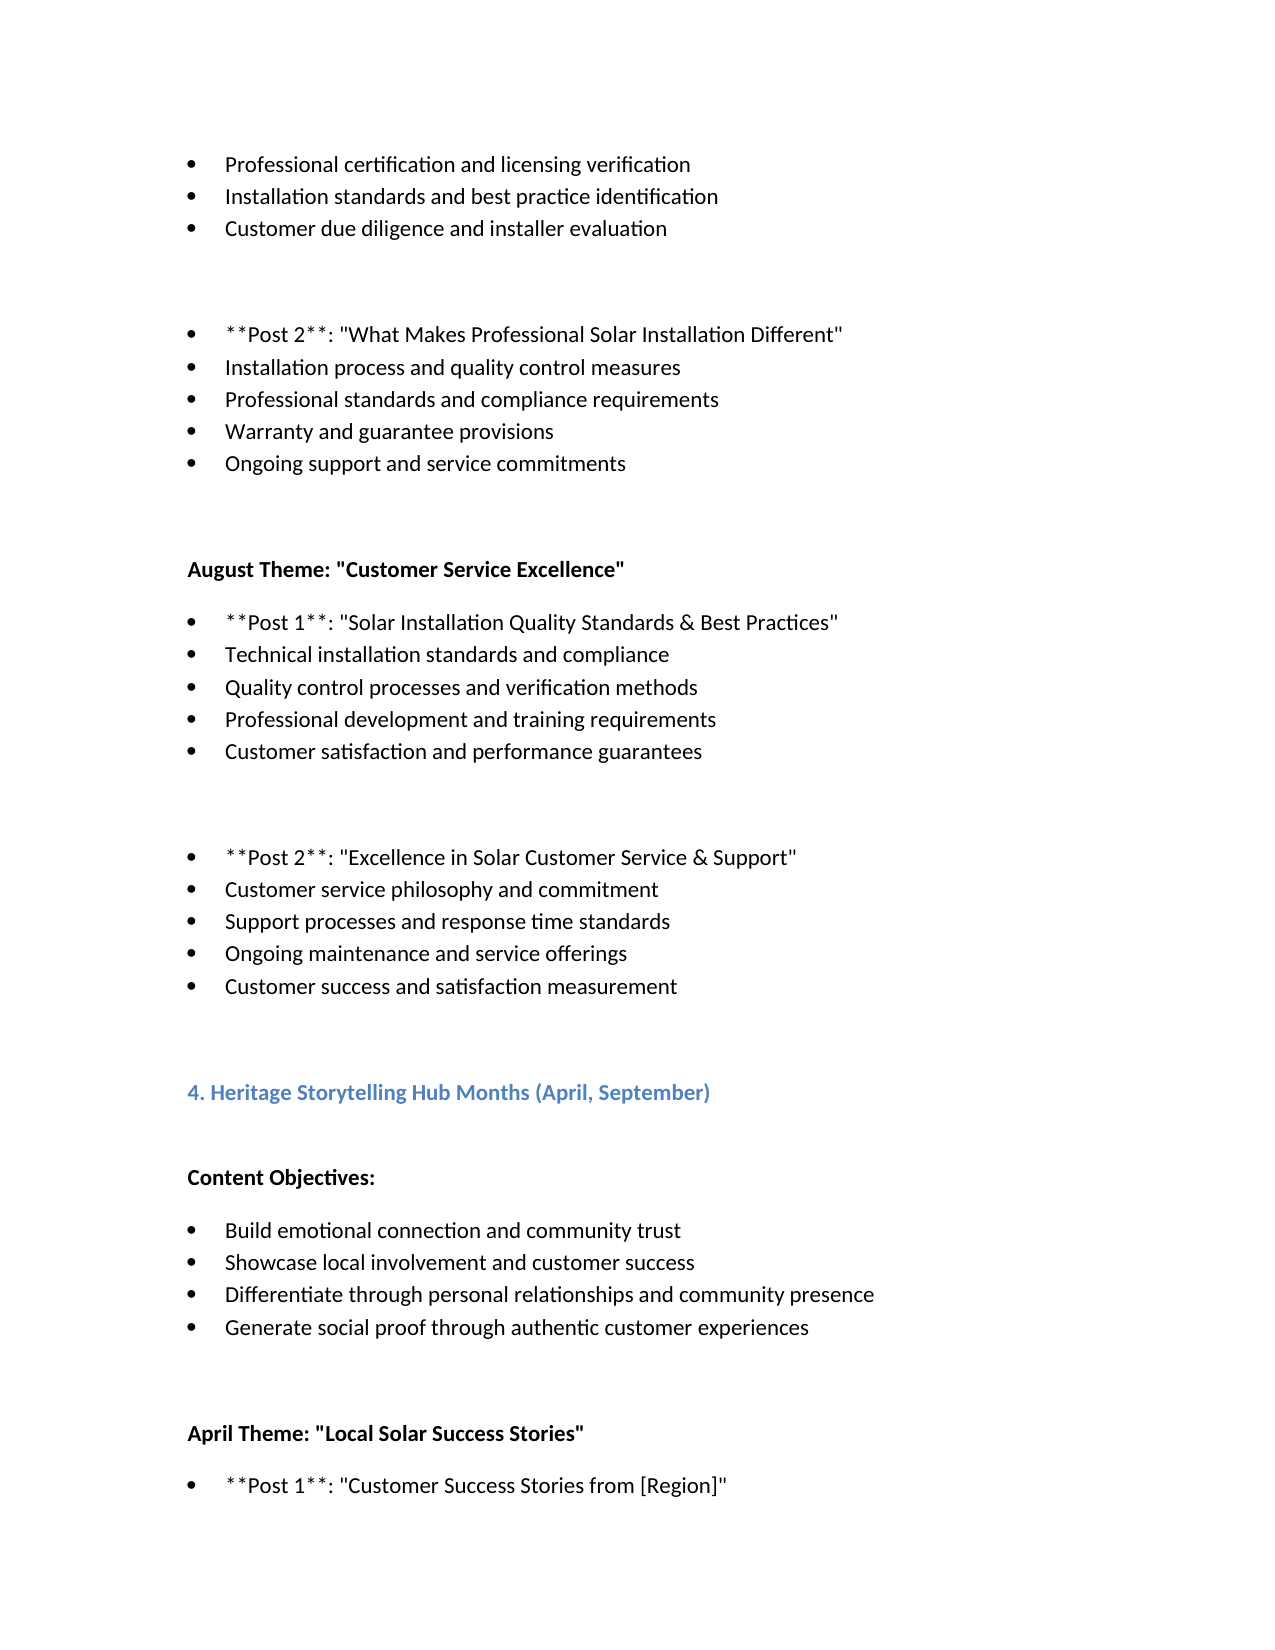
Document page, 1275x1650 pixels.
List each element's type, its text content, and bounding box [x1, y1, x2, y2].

list Quality control processes and verification methods [187, 673, 1087, 701]
list Customer satisfaction and performance guarantees [187, 737, 1087, 765]
text Content Objectives: [187, 1163, 1087, 1191]
list **Post 1**: "Solar Installation Quality Standards & Best Practices" [187, 608, 1087, 636]
list Generate social proof through authentic customer experiences [187, 1313, 1087, 1341]
list Professional standards and compliance requirements [187, 385, 1087, 413]
text August Theme: "Customer Service Excellence" [187, 555, 1087, 583]
list Differentiate through personal relationships and community presence [187, 1280, 1087, 1308]
list Customer service philosophy and commitment [187, 875, 1087, 903]
subtitle 4. Heritage Storytelling Hub Months (April, September) [187, 1078, 1087, 1106]
list Support processes and response time standards [187, 907, 1087, 935]
list Ongoing maintenance and service offerings [187, 939, 1087, 968]
list Ongoing support and service commitments [187, 449, 1087, 477]
list Professional certification and licensing verification [187, 150, 1087, 178]
list Customer success and satisfaction measurement [187, 972, 1087, 1000]
list Customer due diligence and installer evaluation [187, 214, 1087, 242]
list **Post 2**: "What Makes Professional Solar Installation Different" [187, 320, 1087, 348]
text April Theme: "Local Solar Success Stories" [187, 1419, 1087, 1447]
list **Post 1**: "Customer Success Stories from [Region]" [187, 1472, 1087, 1500]
list Build emotional connection and community trust [187, 1216, 1087, 1244]
list **Post 2**: "Excellence in Solar Customer Service & Support" [187, 843, 1087, 871]
list Professional development and training requirements [187, 705, 1087, 733]
list Warranty and guarantee provisions [187, 417, 1087, 445]
list Installation process and quality control measures [187, 353, 1087, 381]
list Installation standards and best practice identification [187, 182, 1087, 210]
list Technical installation standards and compliance [187, 640, 1087, 668]
list Showcase local involvement and customer success [187, 1248, 1087, 1276]
